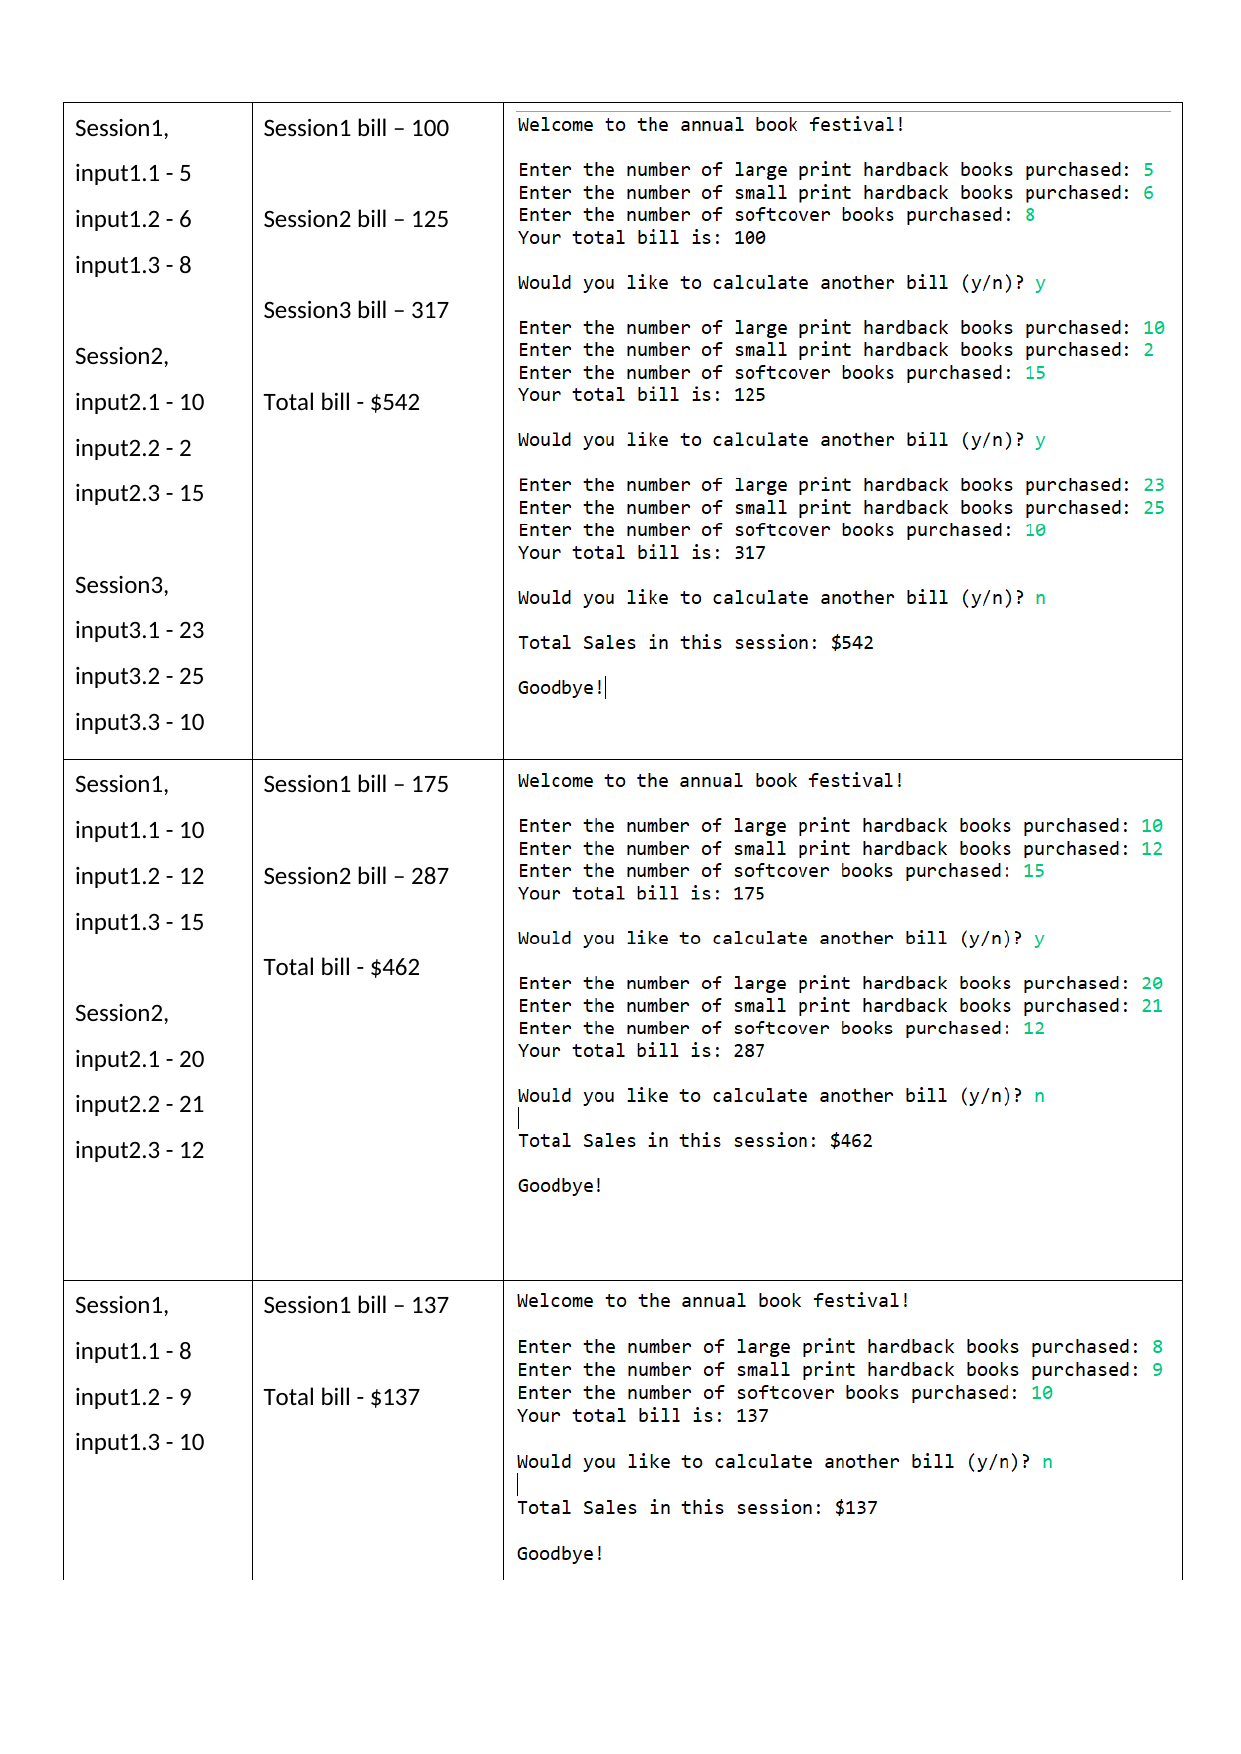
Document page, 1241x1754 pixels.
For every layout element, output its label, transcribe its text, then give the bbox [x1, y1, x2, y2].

table_cell Session1 bill – 100 Session2 bill – 125 Session3 bill – 317 Total bill - $542 [253, 103, 503, 759]
table_cell Session1, input1.1 - 10 input1.2 - 12 input1.3 - 15 Session2, input2.1 - 20 input2.2 - 21 input2.3 - 12 [64, 760, 252, 1279]
table_cell Session1 bill – 137 Total bill - $137 [253, 1281, 503, 1580]
table_cell Session1, input1.1 - 5 input1.2 - 6 input1.3 - 8 Session2, input2.1 - 10 input2.2 - 2 input2.3 - 15 Session3, input3.1 - 23 input3.2 - 25 input3.3 - 10 [64, 103, 252, 759]
table_cell Session1 bill – 175 Session2 bill – 287 Total bill - $462 [253, 760, 503, 1279]
table_cell Session1, input1.1 - 8 input1.2 - 9 input1.3 - 10 [64, 1281, 252, 1580]
table_cell [504, 1281, 1182, 1580]
table_cell [504, 760, 1182, 1279]
table_cell [504, 103, 1182, 759]
